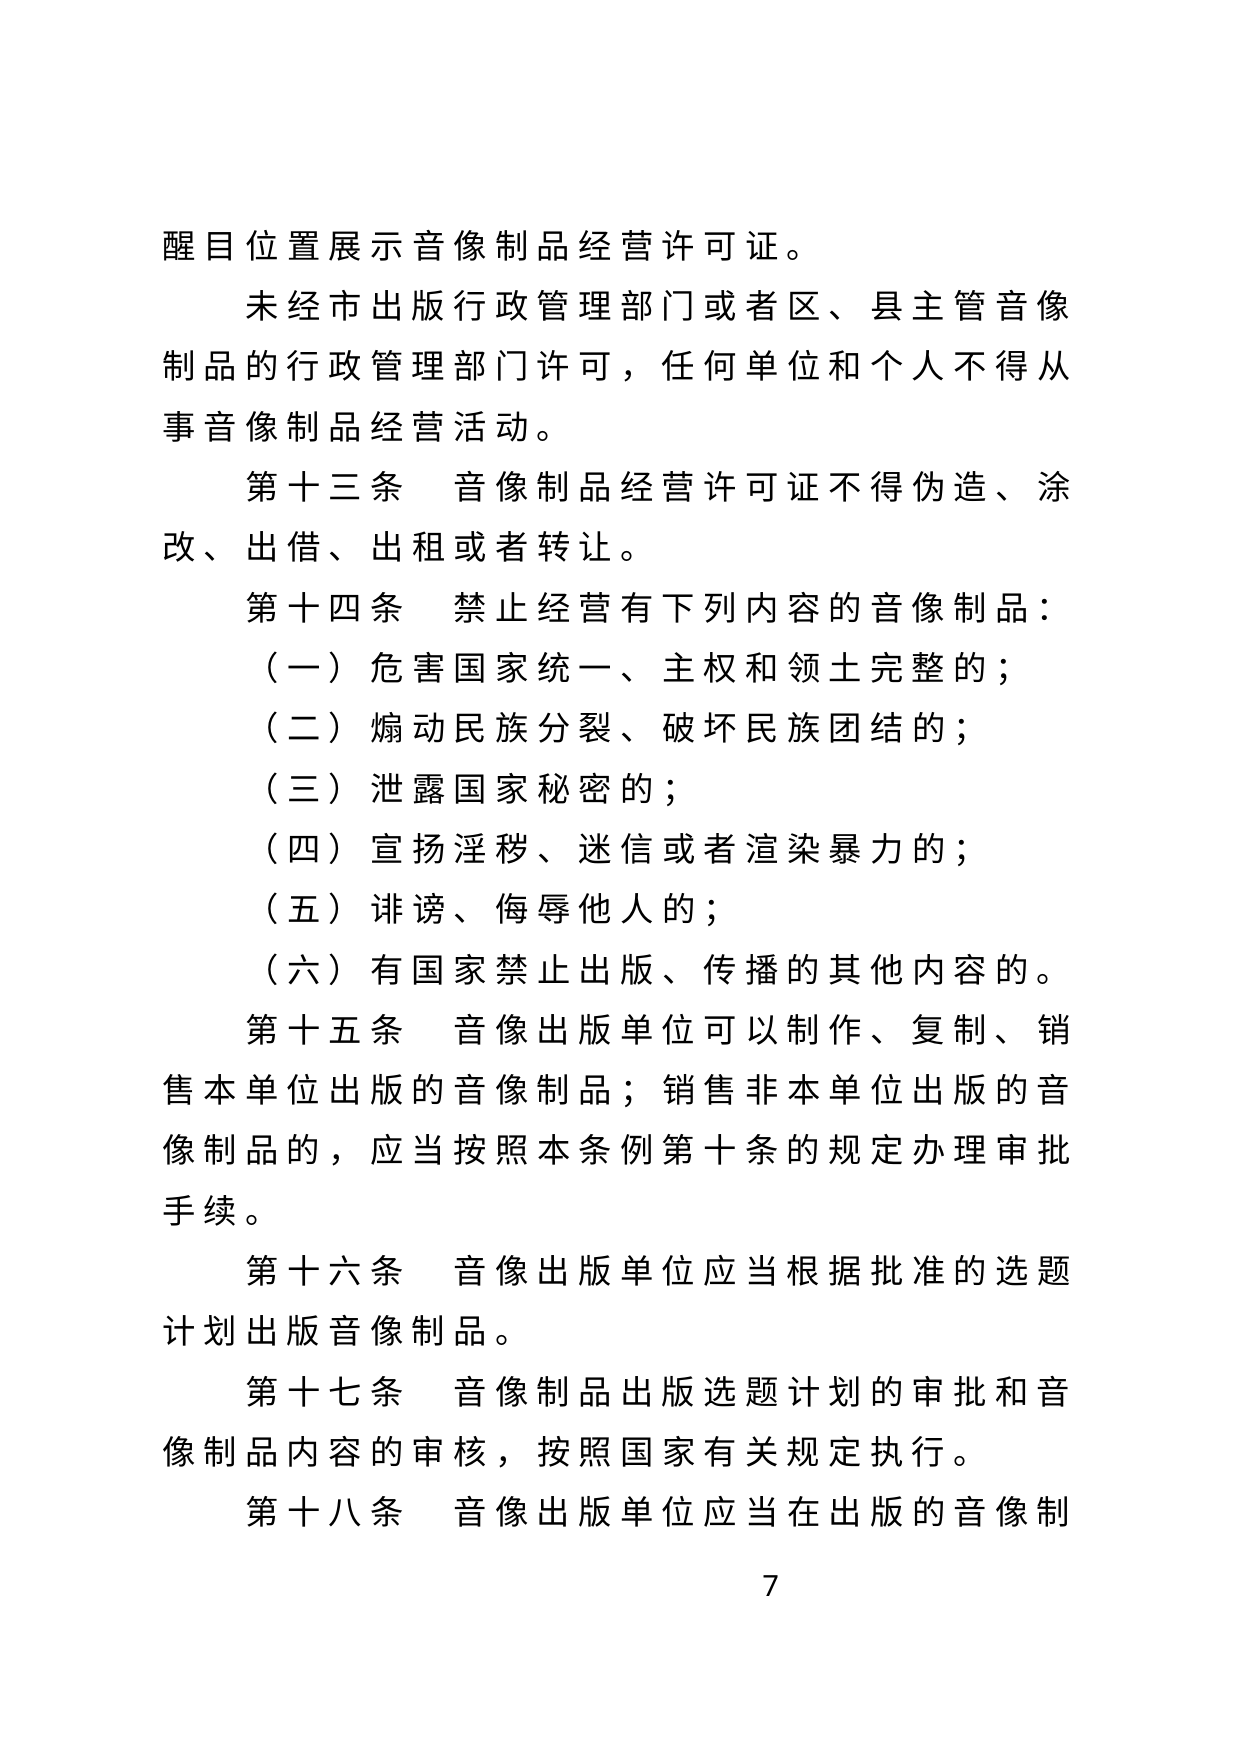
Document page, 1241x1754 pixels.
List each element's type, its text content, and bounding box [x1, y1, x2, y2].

text 第十七条 音像制品出版选题计划的审批和音像制品内容的审核，按照国家有关规定执行。 [162, 1359, 1078, 1480]
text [162, 1480, 1078, 1540]
text 第十四条 禁止经营有下列内容的音像制品： [162, 575, 1078, 636]
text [162, 213, 1078, 274]
text 第十五条 音像出版单位可以制作、复制、销售本单位出版的音像制品；销售非本单位出版的音像制品的，应当按照本条例第十条的规定办理审批手续。 [162, 998, 1078, 1239]
text 第十六条 音像出版单位应当根据批准的选题计划出版音像制品。 [162, 1239, 1078, 1359]
text 第十三条 音像制品经营许可证不得伪造、涂改、出借、出租或者转让。 [162, 455, 1078, 575]
text （一）危害国家统一、主权和领土完整的； [162, 636, 1078, 696]
text （五）诽谤、侮辱他人的； [162, 877, 1078, 937]
text 未经市出版行政管理部门或者区、县主管音像制品的行政管理部门许可，任何单位和个人不得从事音像制品经营活动。 [162, 274, 1078, 455]
text （三）泄露国家秘密的； [162, 756, 1078, 817]
text （六）有国家禁止出版、传播的其他内容的。 [162, 937, 1078, 998]
text （四）宣扬淫秽、迷信或者渲染暴力的； [162, 817, 1078, 877]
text （二）煽动民族分裂、破坏民族团结的； [162, 696, 1078, 756]
